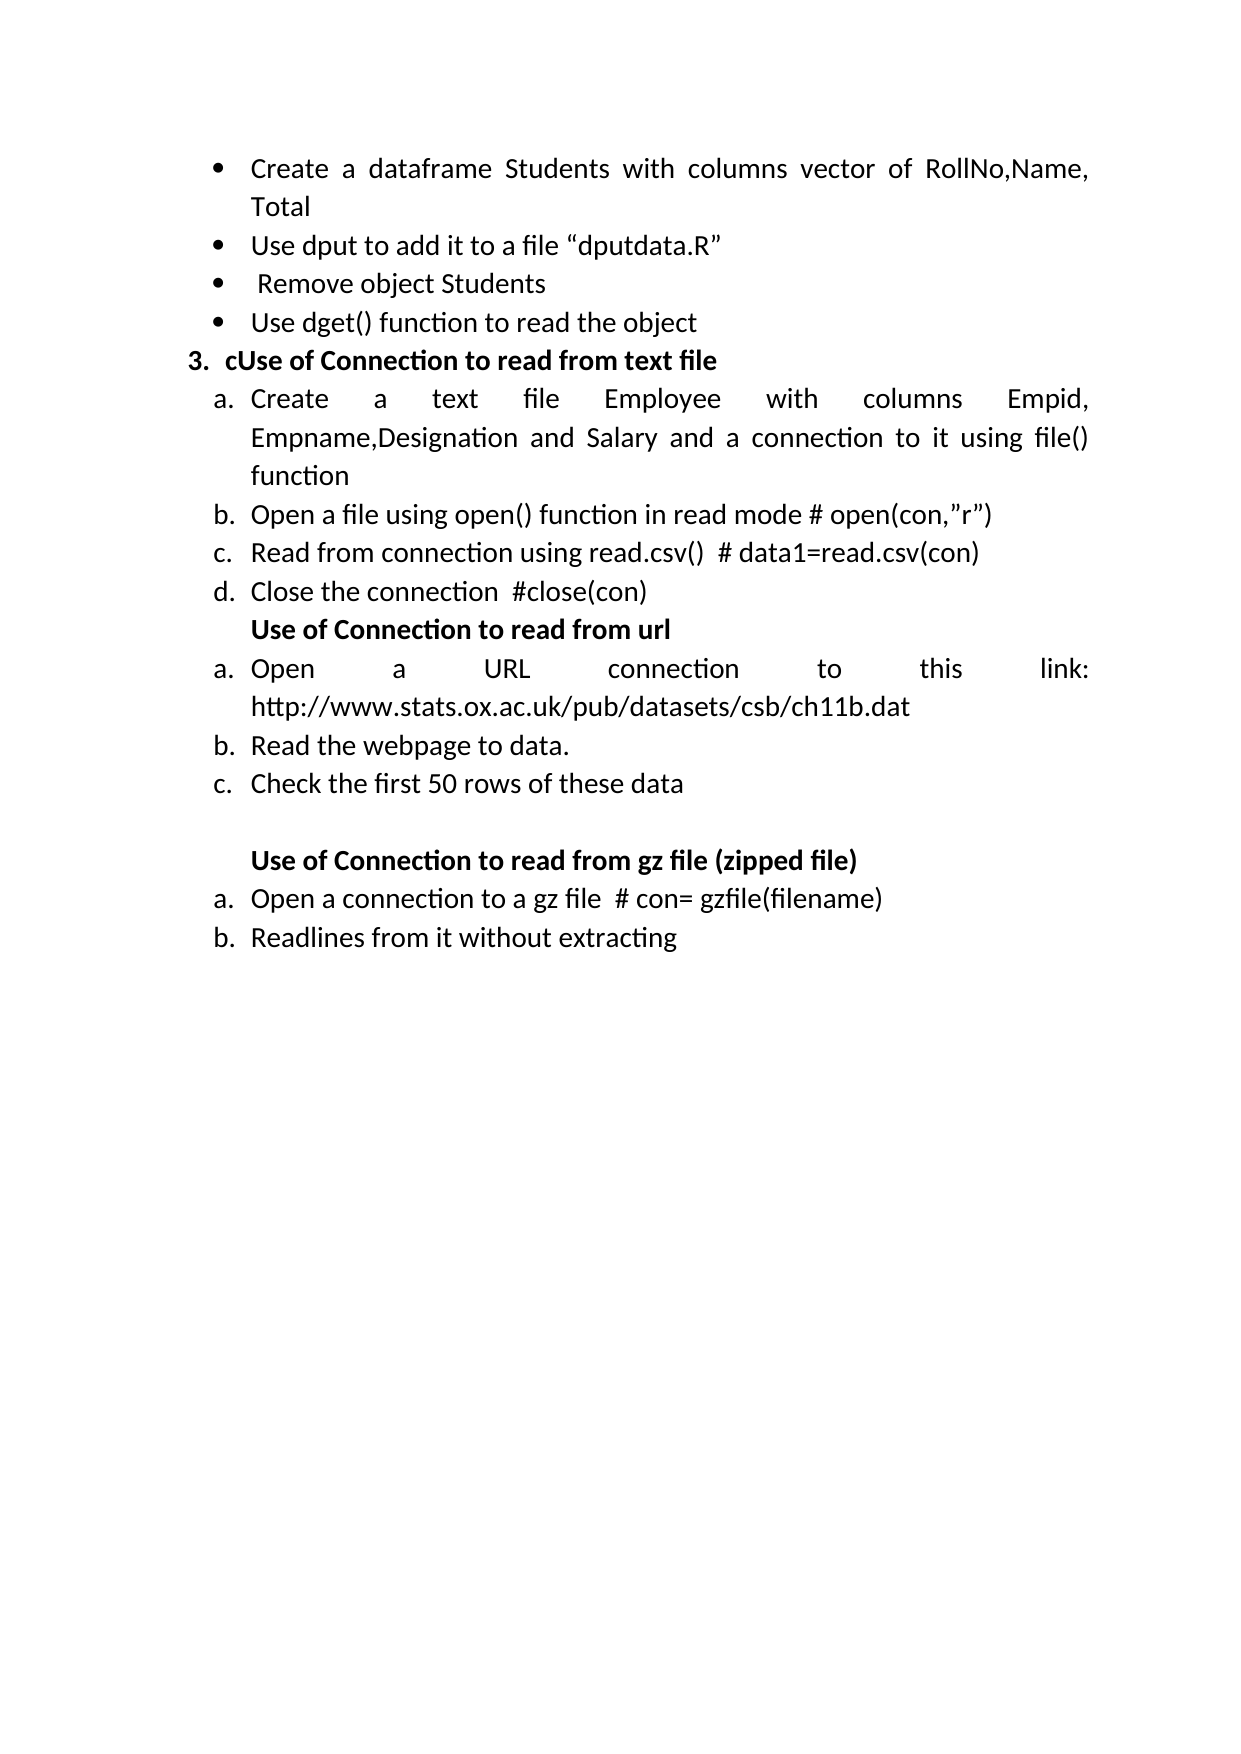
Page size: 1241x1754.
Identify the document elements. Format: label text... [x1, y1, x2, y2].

list cUse of Connection to read from text file [187, 342, 1090, 378]
list Check the first 50 rows of these data [213, 765, 1090, 801]
list Remove object Students [213, 265, 1090, 301]
list Read the webpage to data. [213, 727, 1090, 762]
list Readlines from it without extracting [213, 919, 1090, 954]
list Open a URL connection to this link: http://www.stats.ox.ac.uk/pub/datasets/csb/ch11b.dat [213, 650, 1090, 724]
list Open a file using open() function in read mode # open(con,”r”) [213, 496, 1090, 532]
list Use of Connection to read from gz file (zipped file) [251, 842, 1090, 877]
list Create a dataframe Students with columns vector of RollNo,Name, Total [213, 150, 1090, 224]
list Open a connection to a gz file # con= gzfile(filename) [213, 880, 1090, 916]
list Read from connection using read.csv() # data1=read.csv(con) [213, 534, 1090, 570]
list Close the connection #close(con) [213, 573, 1090, 608]
list Use of Connection to read from url [251, 611, 1090, 647]
list Use dput to add it to a file “dputdata.R” [213, 227, 1090, 262]
list Create a text file Employee with columns Empid, Empname,Designation and Salary and a connection to it using file() function [213, 381, 1090, 493]
list Use dget() function to read the object [213, 304, 1090, 339]
